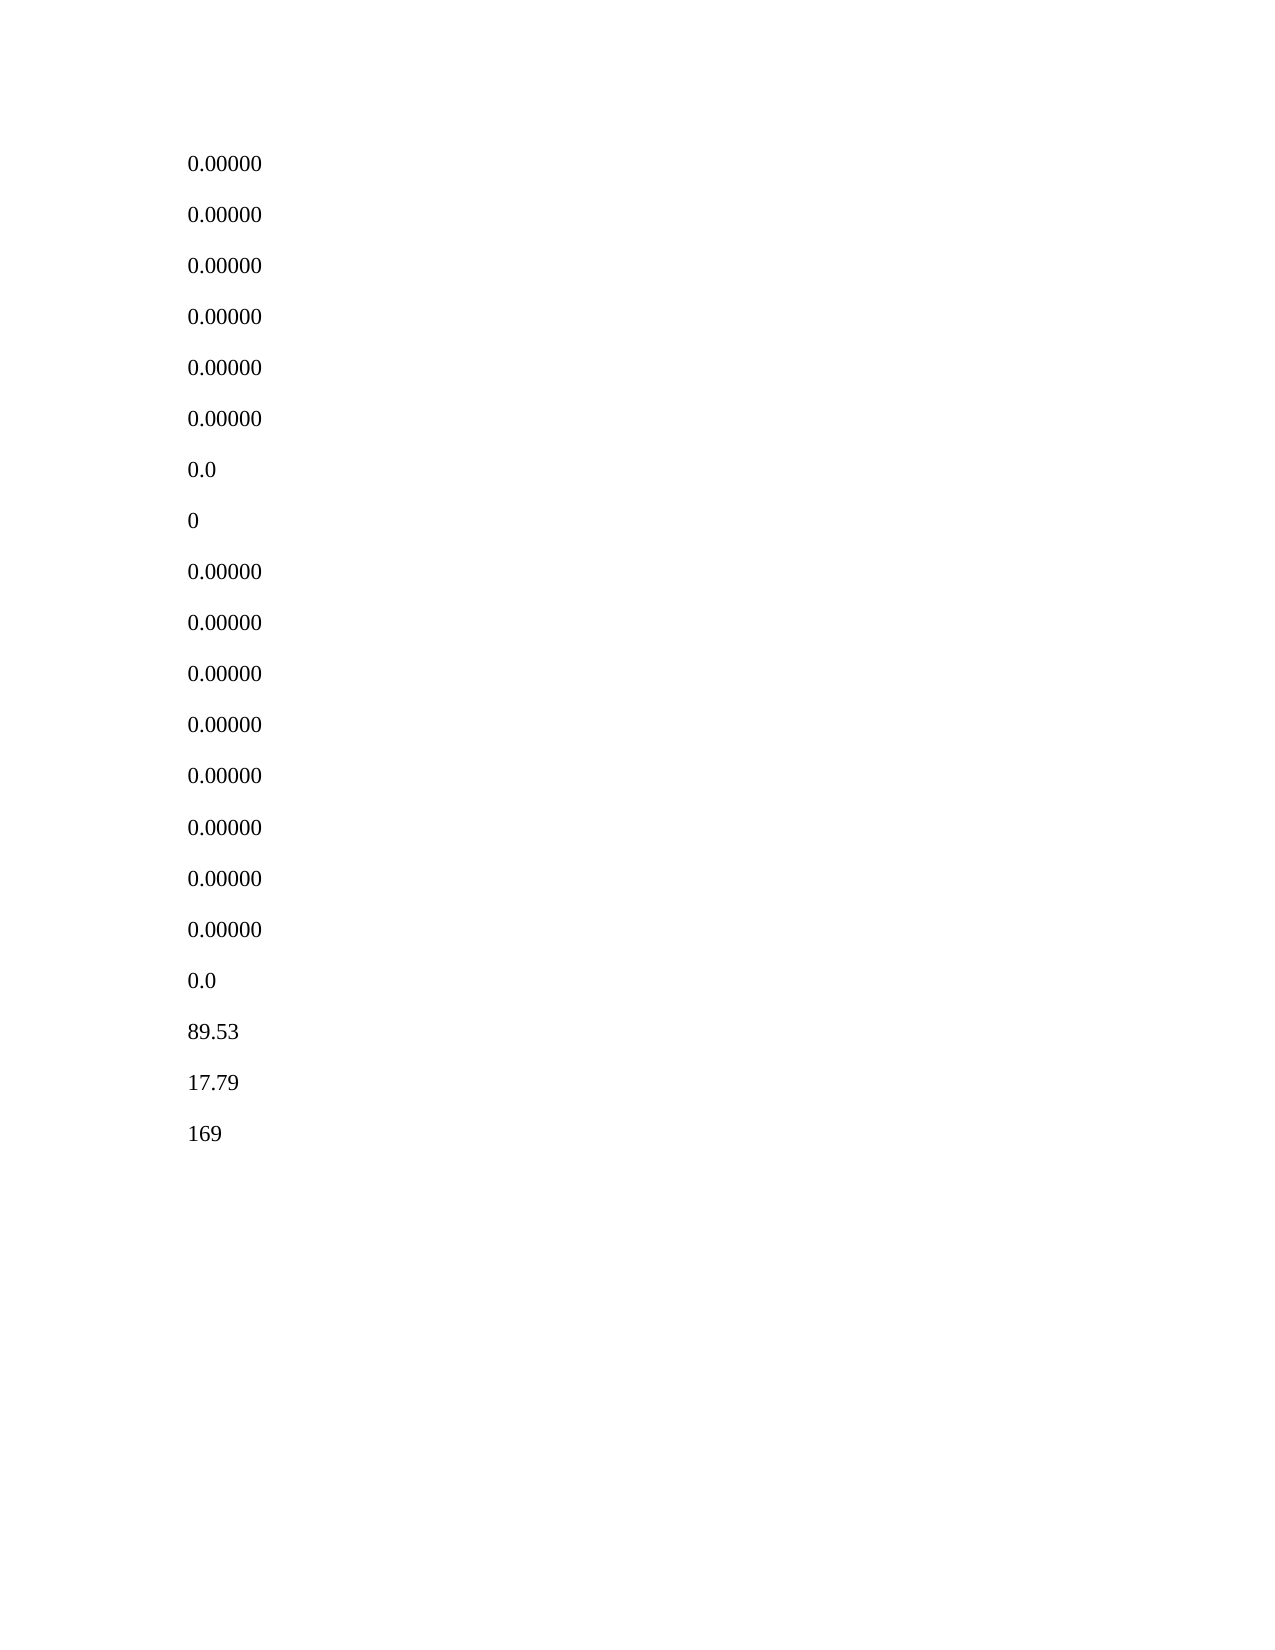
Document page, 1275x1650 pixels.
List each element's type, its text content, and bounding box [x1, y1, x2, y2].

table_cell 0.00000 [176, 303, 1076, 354]
table_cell 89.53 [176, 1018, 1076, 1069]
table_cell 0.00000 [176, 558, 1076, 609]
table_cell 0.00000 [176, 405, 1076, 456]
table_cell 0.00000 [176, 711, 1076, 762]
table_cell 17.79 [176, 1069, 1076, 1120]
table_cell 0.00000 [176, 252, 1076, 303]
table_cell 169 [176, 1120, 1076, 1171]
table_cell 0.00000 [176, 609, 1076, 660]
table_cell 0.0 [176, 967, 1076, 1018]
table_cell 0.00000 [176, 814, 1076, 864]
table_cell 0.00000 [176, 150, 1076, 201]
table_cell 0 [176, 507, 1076, 558]
table_cell 0.00000 [176, 763, 1076, 813]
table_cell 0.00000 [176, 916, 1076, 967]
table_cell 0.00000 [176, 865, 1076, 916]
table_cell 0.00000 [176, 660, 1076, 711]
table_cell 0.00000 [176, 354, 1076, 405]
table_cell 0.0 [176, 456, 1076, 507]
table_cell 0.00000 [176, 201, 1076, 252]
